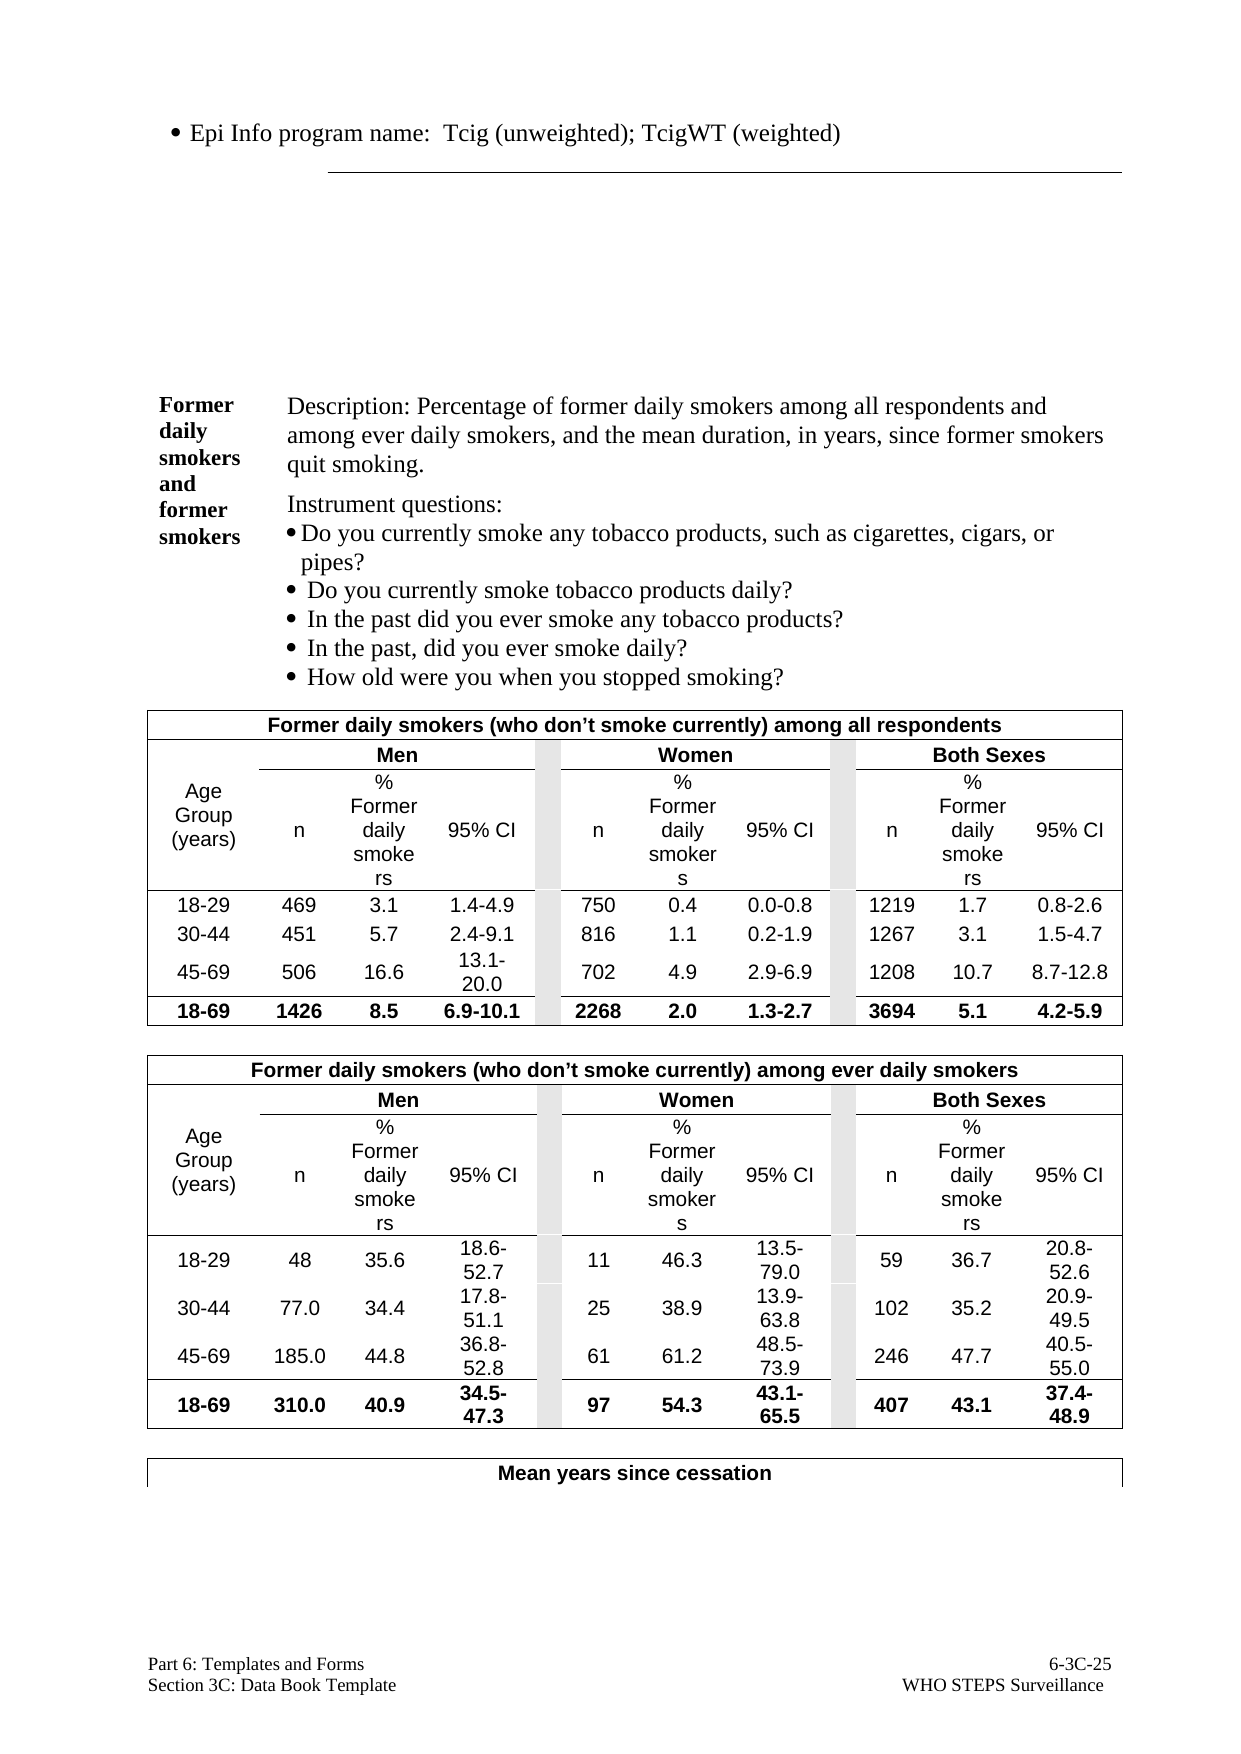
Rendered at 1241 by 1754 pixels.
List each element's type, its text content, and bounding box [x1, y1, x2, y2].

table_cell n [260, 1115, 340, 1234]
table_cell Men [260, 1085, 537, 1114]
table_cell 0.0-0.8 [730, 891, 830, 919]
table_cell 1.4-4.9 [429, 891, 535, 919]
table_cell 48 [260, 1236, 340, 1283]
table_cell n [562, 1115, 635, 1234]
table_cell 750 [561, 891, 635, 919]
table_cell [535, 996, 561, 1025]
table_cell [831, 1235, 856, 1283]
table_cell [535, 769, 561, 889]
table_cell [535, 740, 561, 769]
table_header Former daily smokers (who don’t smoke currently) among ever daily smokers [148, 1056, 1122, 1084]
table_cell [831, 1331, 856, 1379]
table_cell Both Sexes [856, 740, 1122, 769]
table_header Description: Percentage of former daily smokers among all respondents and among ever daily smokers, and the mean duration, in years, since former smokers quit smoking. Instrument questions: Do you currently smoke any tobacco products, such as cigarettes, cigars, or pipes? Do you currently smoke tobacco products daily? In the past did you ever smoke any tobacco products? In the past, did you ever smoke daily? How old were you when you stopped smoking? [276, 391, 1122, 691]
table_cell 43.1-65.5 [729, 1380, 831, 1428]
table_cell 5.7 [339, 919, 429, 948]
table_cell 102 [856, 1284, 927, 1331]
table_cell 54.3 [635, 1380, 729, 1428]
table_cell 77.0 [260, 1284, 340, 1331]
table_cell 10.7 [928, 948, 1018, 996]
table_cell 34.4 [340, 1284, 430, 1331]
table_cell 6.9-10.1 [429, 997, 535, 1025]
table_cell Both Sexes [856, 1085, 1122, 1114]
table_cell [830, 740, 856, 769]
table_cell % Former daily smokers [928, 770, 1018, 889]
table_cell [535, 890, 561, 919]
table_cell 97 [562, 1380, 635, 1428]
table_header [148, 118, 1122, 147]
table_cell 816 [561, 919, 635, 948]
table_cell 702 [561, 948, 635, 996]
table_cell 95% CI [730, 770, 830, 889]
table_cell Age Group (years) [148, 1085, 259, 1234]
table_cell 469 [259, 891, 339, 919]
table_cell [831, 1085, 856, 1114]
table_cell 1267 [856, 919, 927, 948]
table_cell [830, 919, 856, 948]
table_header Former daily smokers and former smokers [148, 391, 276, 691]
table_cell 1208 [856, 948, 927, 996]
table_cell 3.1 [928, 919, 1018, 948]
table_cell 35.2 [927, 1284, 1016, 1331]
table_cell 95% CI [729, 1115, 831, 1234]
table_cell [830, 890, 856, 919]
table_cell n [561, 770, 635, 889]
table_cell 246 [856, 1331, 927, 1379]
table_cell [535, 919, 561, 948]
table_cell 0.4 [635, 891, 730, 919]
table_cell % Former daily smokers [635, 770, 730, 889]
table_cell n [259, 770, 339, 889]
table_cell 4.9 [635, 948, 730, 996]
table_cell 20.8-52.6 [1016, 1236, 1122, 1283]
table_cell 36.8-52.8 [430, 1331, 537, 1379]
table_cell [537, 1235, 562, 1283]
table_cell 0.8-2.6 [1018, 891, 1122, 919]
table_cell 2.9-6.9 [730, 948, 830, 996]
table_cell 61.2 [635, 1331, 729, 1379]
table_cell 95% CI [1018, 770, 1122, 889]
table_cell 407 [856, 1380, 927, 1428]
table_cell [537, 1085, 562, 1114]
table_cell 1.5-4.7 [1018, 919, 1122, 948]
table_cell 18-69 [148, 997, 259, 1025]
table_cell [830, 769, 856, 889]
table_cell [831, 1284, 856, 1331]
table_cell 1.7 [928, 891, 1018, 919]
table_cell [537, 1379, 562, 1428]
table_cell 59 [856, 1236, 927, 1283]
table_cell 34.5-47.3 [430, 1380, 537, 1428]
table_cell 506 [259, 948, 339, 996]
table_cell 18-69 [148, 1380, 259, 1428]
table_cell 3694 [856, 997, 927, 1025]
table_cell [830, 996, 856, 1025]
table_cell 0.2-1.9 [730, 919, 830, 948]
table_cell 36.7 [927, 1236, 1016, 1283]
table_cell 45-69 [148, 948, 259, 996]
table_cell 1.1 [635, 919, 730, 948]
table_cell 95% CI [430, 1115, 537, 1234]
table_cell [831, 1379, 856, 1428]
table_cell 13.9-63.8 [729, 1284, 831, 1331]
table_cell 25 [562, 1284, 635, 1331]
table_cell 13.1-20.0 [429, 948, 535, 996]
table_cell [537, 1284, 562, 1331]
table_cell [537, 1114, 562, 1234]
table_cell 5.1 [928, 997, 1018, 1025]
table_cell % Former daily smokers [635, 1115, 729, 1234]
table_cell 310.0 [260, 1380, 340, 1428]
table_cell 35.6 [340, 1236, 430, 1283]
table_cell 45-69 [148, 1331, 259, 1379]
table_cell 95% CI [1016, 1115, 1122, 1234]
table_cell n [856, 1115, 927, 1234]
table_cell 185.0 [260, 1331, 340, 1379]
table_cell 40.5-55.0 [1016, 1331, 1122, 1379]
table_cell [831, 1114, 856, 1234]
table_cell 20.9-49.5 [1016, 1284, 1122, 1331]
table_cell % Former daily smokers [339, 770, 429, 889]
table_cell 18-29 [148, 891, 259, 919]
table_cell 18.6-52.7 [430, 1236, 537, 1283]
table_cell % Former daily smokers [927, 1115, 1016, 1234]
table_cell 1426 [259, 997, 339, 1025]
table_cell 48.5-73.9 [729, 1331, 831, 1379]
table_cell 2268 [561, 997, 635, 1025]
table_header Former daily smokers (who don’t smoke currently) among all respondents [148, 711, 1122, 739]
table_cell 37.4-48.9 [1016, 1380, 1122, 1428]
table_cell 16.6 [339, 948, 429, 996]
table_cell 8.5 [339, 997, 429, 1025]
table_cell 3.1 [339, 891, 429, 919]
table_cell 1219 [856, 891, 927, 919]
table_cell [537, 1331, 562, 1379]
table_cell 18-29 [148, 1236, 259, 1283]
table_cell 46.3 [635, 1236, 729, 1283]
table_cell 17.8-51.1 [430, 1284, 537, 1331]
table_cell n [856, 770, 927, 889]
table_cell [535, 948, 561, 996]
table_cell 30-44 [148, 1284, 259, 1331]
table_cell 13.5-79.0 [729, 1236, 831, 1283]
table_cell % Former daily smokers [340, 1115, 430, 1234]
table_cell Women [562, 1085, 831, 1114]
table_cell 43.1 [927, 1380, 1016, 1428]
table_cell 38.9 [635, 1284, 729, 1331]
table_cell Men [259, 740, 535, 769]
table_cell 40.9 [340, 1380, 430, 1428]
table_cell [830, 948, 856, 996]
table_cell 47.7 [927, 1331, 1016, 1379]
table_cell Women [561, 740, 830, 769]
table_cell 30-44 [148, 919, 259, 948]
table_header Mean years since cessation [148, 1459, 1122, 1487]
table_cell 95% CI [429, 770, 535, 889]
table_cell 2.0 [635, 997, 730, 1025]
table_cell 61 [562, 1331, 635, 1379]
table_cell 8.7-12.8 [1018, 948, 1122, 996]
table_cell 2.4-9.1 [429, 919, 535, 948]
table_cell 1.3-2.7 [730, 997, 830, 1025]
table_cell 451 [259, 919, 339, 948]
table_cell 44.8 [340, 1331, 430, 1379]
table_cell Age Group (years) [148, 740, 259, 889]
table_cell 4.2-5.9 [1018, 997, 1122, 1025]
table_cell 11 [562, 1236, 635, 1283]
